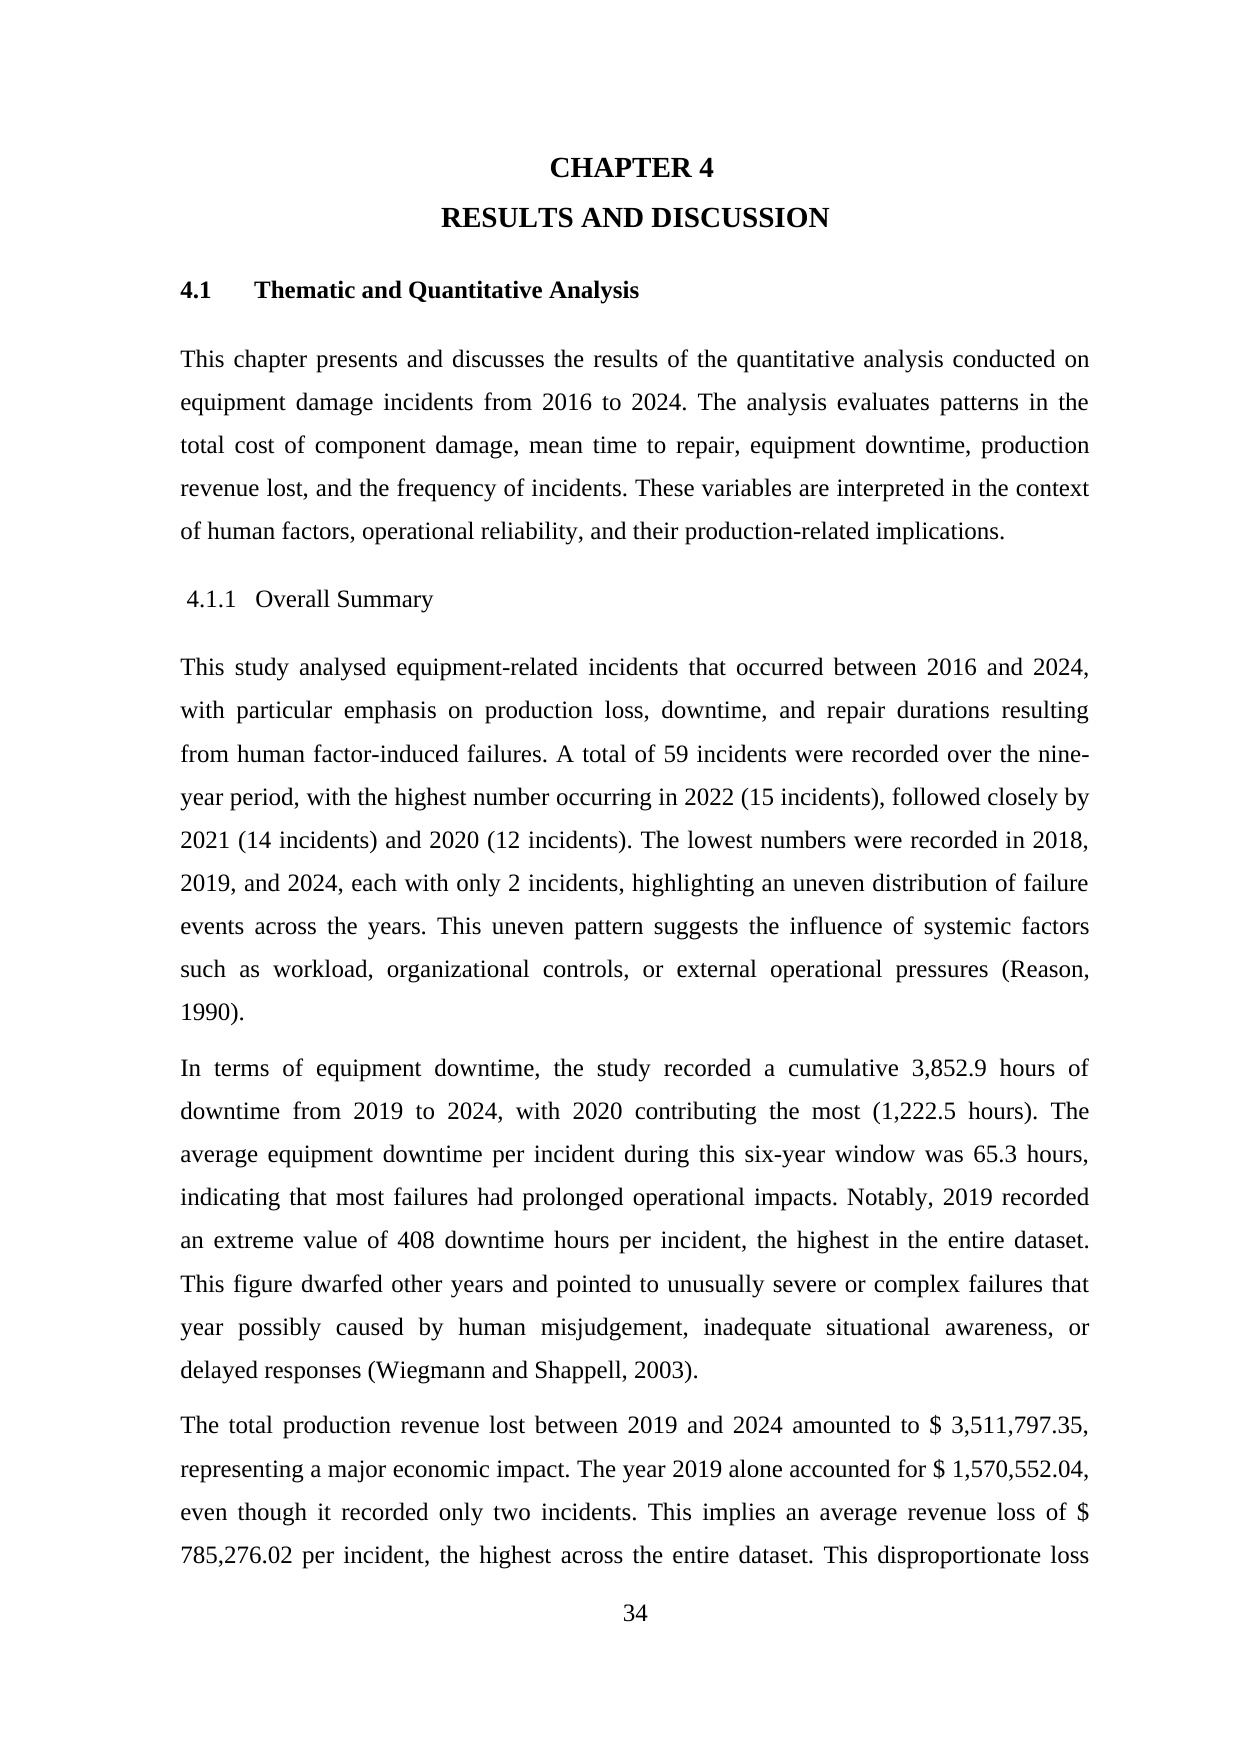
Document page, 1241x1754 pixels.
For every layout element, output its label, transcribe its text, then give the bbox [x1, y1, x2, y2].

subtitle Thematic and Quantitative Analysis [180, 276, 1090, 304]
text This study analysed equipment-related incidents that occurred between 2016 and 2024, with particular emphasis on production loss, downtime, and repair durations resulting from human factor-induced failures. A total of 59 incidents were recorded over the nine-year period, with the highest number occurring in 2022 (15 incidents), followed closely by 2021 (14 incidents) and 2020 (12 incidents). The lowest numbers were recorded in 2018, 2019, and 2024, each with only 2 incidents, highlighting an uneven distribution of failure events across the years. This uneven pattern suggests the influence of systemic factors such as workload, organizational controls, or external operational pressures (Reason, 1990). [180, 652, 1090, 1026]
text This chapter presents and discusses the results of the quantitative analysis conducted on equipment damage incidents from 2016 to 2024. The analysis evaluates patterns in the total cost of component damage, mean time to repair, equipment downtime, production revenue lost, and the frequency of incidents. These variables are interpreted in the context of human factors, operational reliability, and their production-related implications. [180, 344, 1090, 545]
subtitle CHAPTER 4 RESULTS AND DISCUSSION [180, 150, 1090, 234]
subtitle 4.1.1 Overall Summary [180, 584, 1090, 613]
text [180, 1411, 1090, 1569]
text In terms of equipment downtime, the study recorded a cumulative 3,852.9 hours of downtime from 2019 to 2024, with 2020 contributing the most (1,222.5 hours). The average equipment downtime per incident during this six-year window was 65.3 hours, indicating that most failures had prolonged operational impacts. Notably, 2019 recorded an extreme value of 408 downtime hours per incident, the highest in the entire dataset. This figure dwarfed other years and pointed to unusually severe or complex failures that year possibly caused by human misjudgement, inadequate situational awareness, or delayed responses (Wiegmann and Shappell, 2003). [180, 1053, 1090, 1384]
